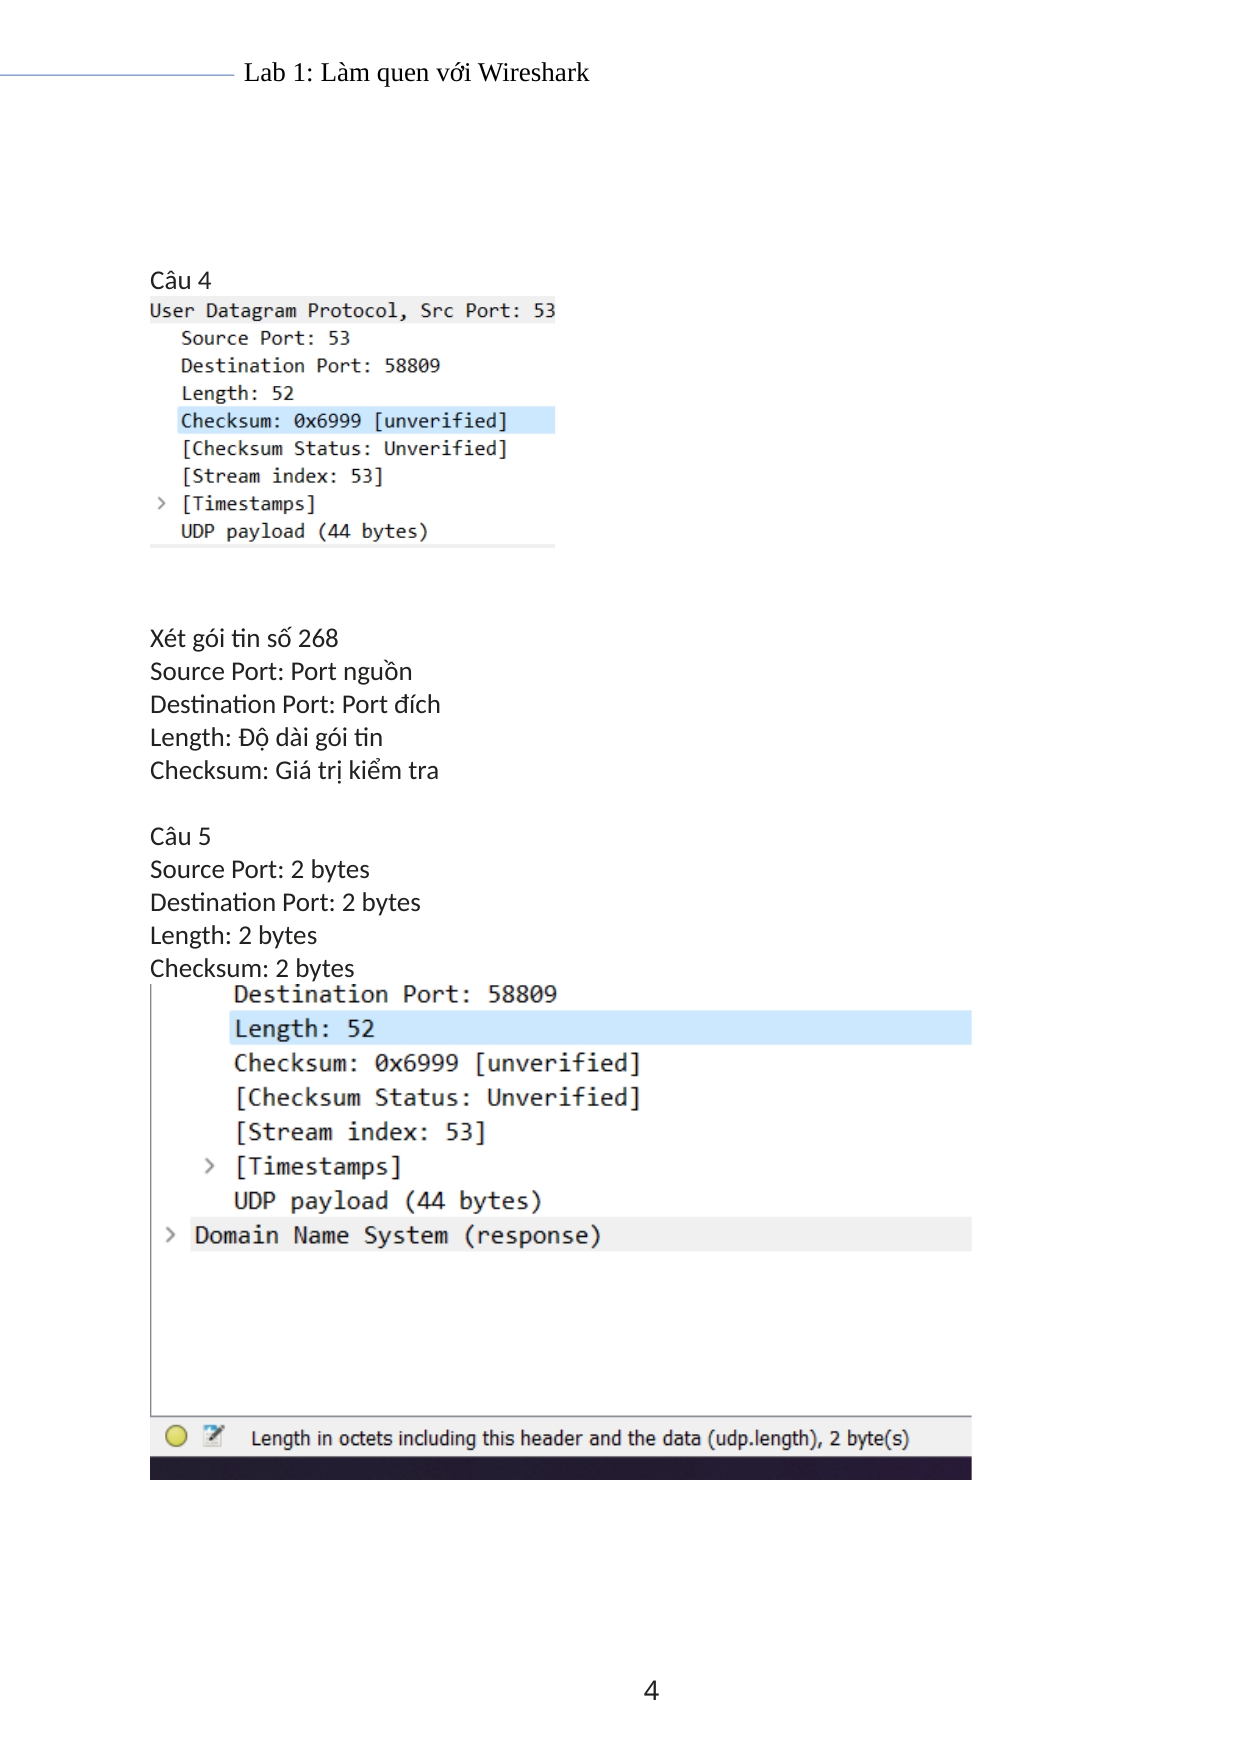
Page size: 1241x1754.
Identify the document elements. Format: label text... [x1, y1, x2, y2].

text Length: 2 bytes [150, 918, 1153, 952]
text Length: Độ dài gói tin [150, 720, 1153, 753]
text Câu 4 [150, 263, 1153, 296]
text Xét gói tin số 268 [150, 621, 1153, 654]
text Destination Port: Port đích [150, 687, 1153, 720]
text Câu 5 [150, 819, 1153, 852]
text Checksum: Giá trị kiểm tra [150, 753, 1153, 786]
text Checksum: 2 bytes [150, 952, 1153, 984]
text Source Port: 2 bytes [150, 852, 1153, 886]
picture [150, 984, 972, 1480]
text Source Port: Port nguồn [150, 654, 1153, 687]
picture [150, 296, 555, 548]
text Destination Port: 2 bytes [150, 886, 1153, 918]
